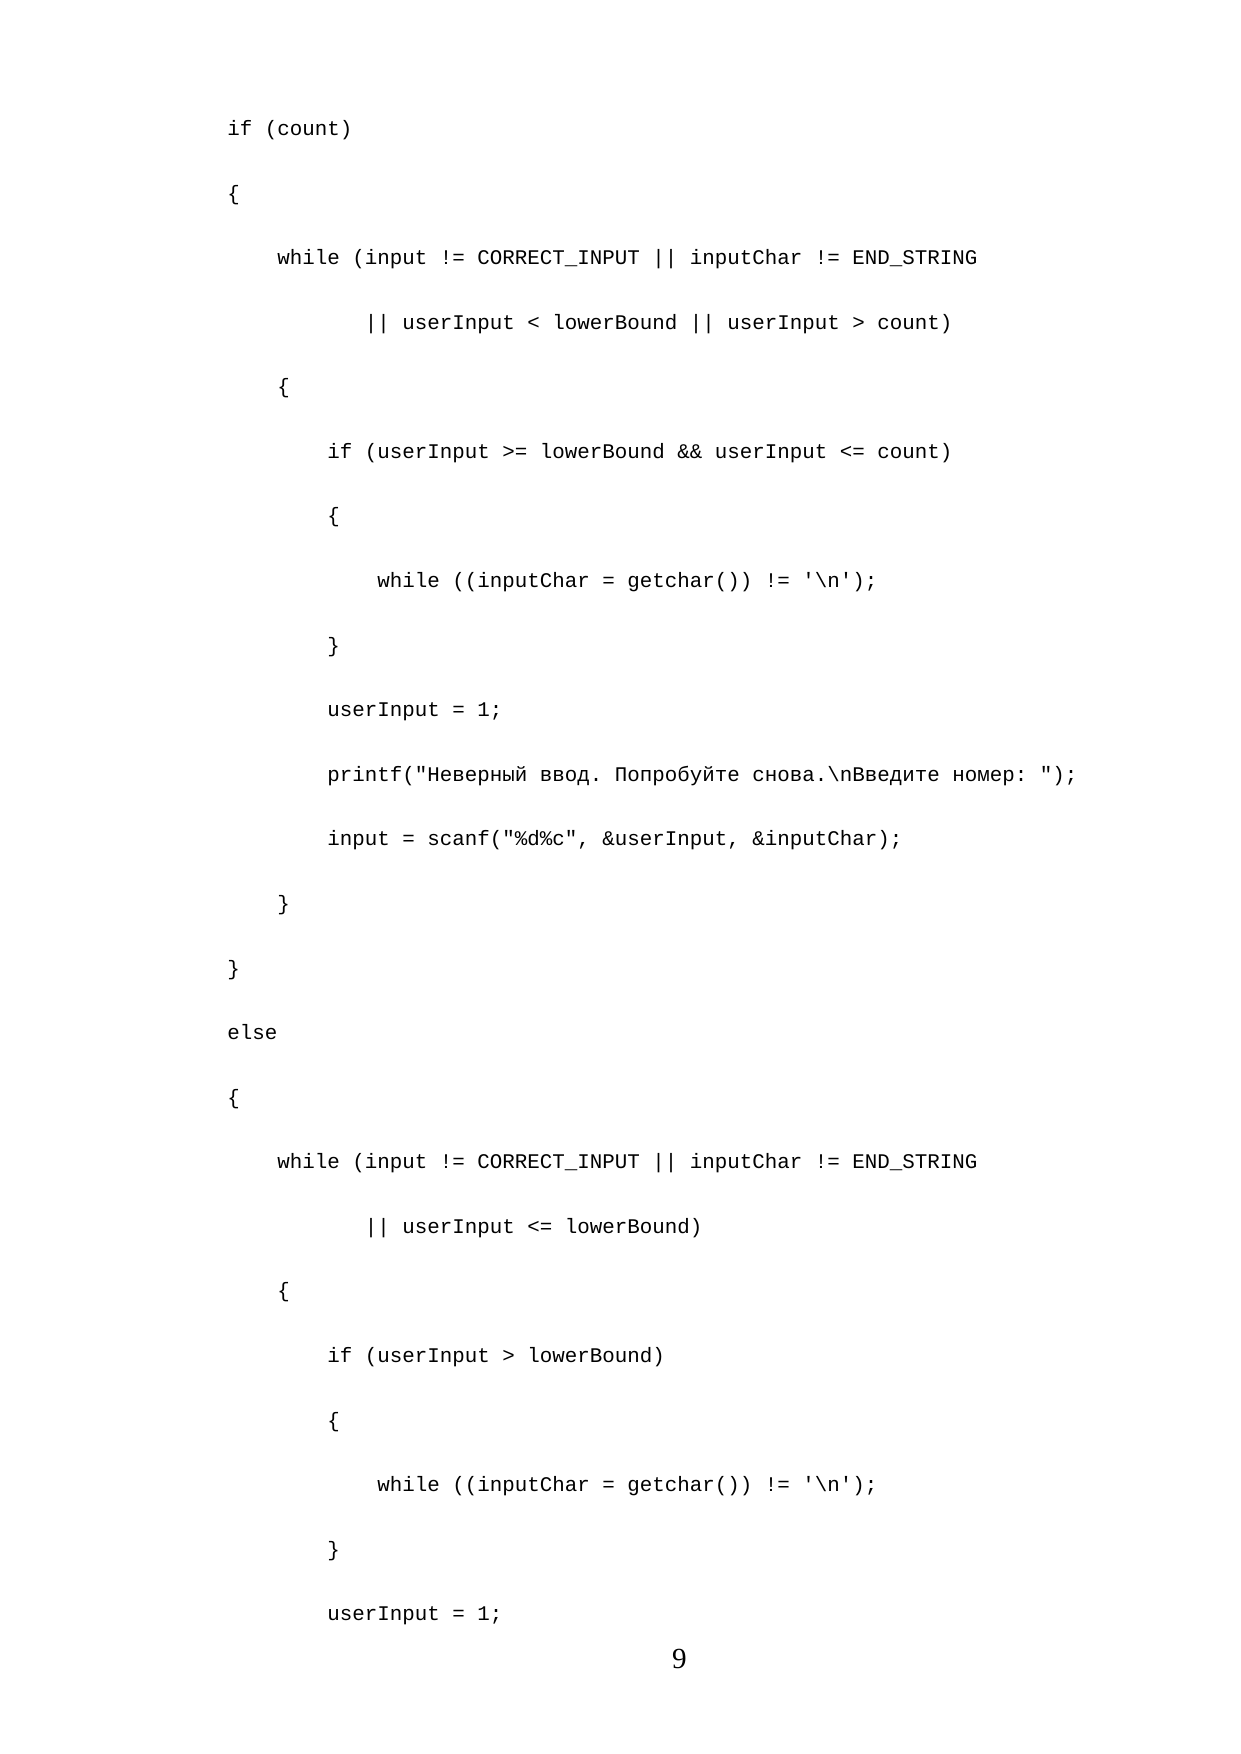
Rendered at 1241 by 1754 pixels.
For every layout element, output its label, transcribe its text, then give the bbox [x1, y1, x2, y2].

text } [177, 958, 1181, 981]
text } [177, 893, 1181, 917]
text { [177, 376, 1181, 400]
text { [177, 506, 1181, 529]
text if (userInput >= lowerBound && userInput <= count) [177, 441, 1181, 464]
text while ((inputChar = getchar()) != '\n'); [177, 1474, 1181, 1498]
text || userInput <= lowerBound) [177, 1216, 1181, 1239]
text } [177, 635, 1181, 658]
text { [177, 1087, 1181, 1110]
text { [177, 1281, 1181, 1304]
text if (count) [177, 118, 1181, 142]
text userInput = 1; [177, 699, 1181, 723]
text if (userInput > lowerBound) [177, 1345, 1181, 1369]
text while (input != CORRECT_INPUT || inputChar != END_STRING [177, 247, 1181, 271]
text while ((inputChar = getchar()) != '\n'); [177, 570, 1181, 594]
text else [177, 1022, 1181, 1046]
text while (input != CORRECT_INPUT || inputChar != END_STRING [177, 1151, 1181, 1175]
text userInput = 1; [177, 1603, 1181, 1627]
text printf("Неверный ввод. Попробуйте снова.\nВведите номер: "); [177, 764, 1181, 787]
text { [177, 183, 1181, 206]
text || userInput < lowerBound || userInput > count) [177, 312, 1181, 335]
text { [177, 1410, 1181, 1433]
text } [177, 1539, 1181, 1562]
text input = scanf("%d%c", &userInput, &inputChar); [177, 828, 1181, 852]
